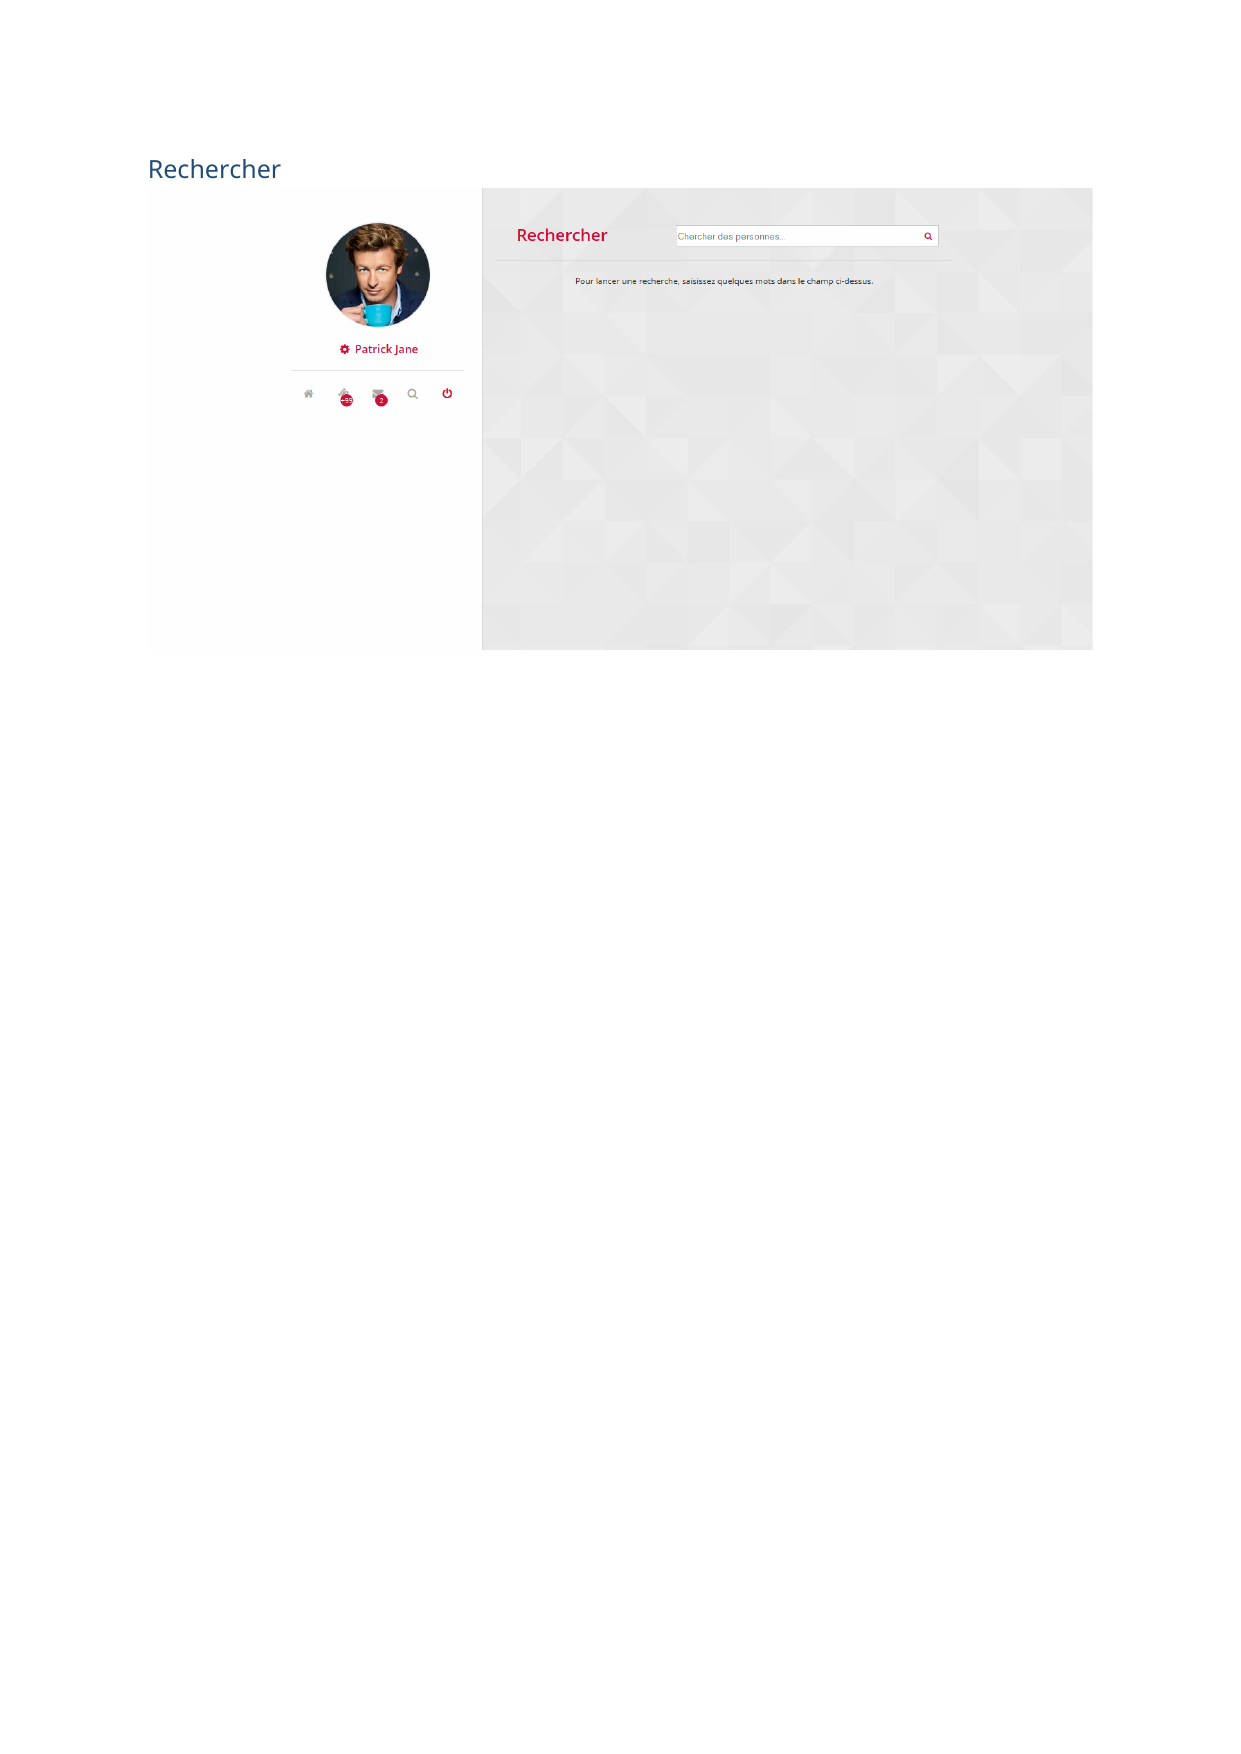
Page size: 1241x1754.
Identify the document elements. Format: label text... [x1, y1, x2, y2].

subtitle Rechercher [148, 152, 1093, 186]
picture [147, 188, 1093, 650]
